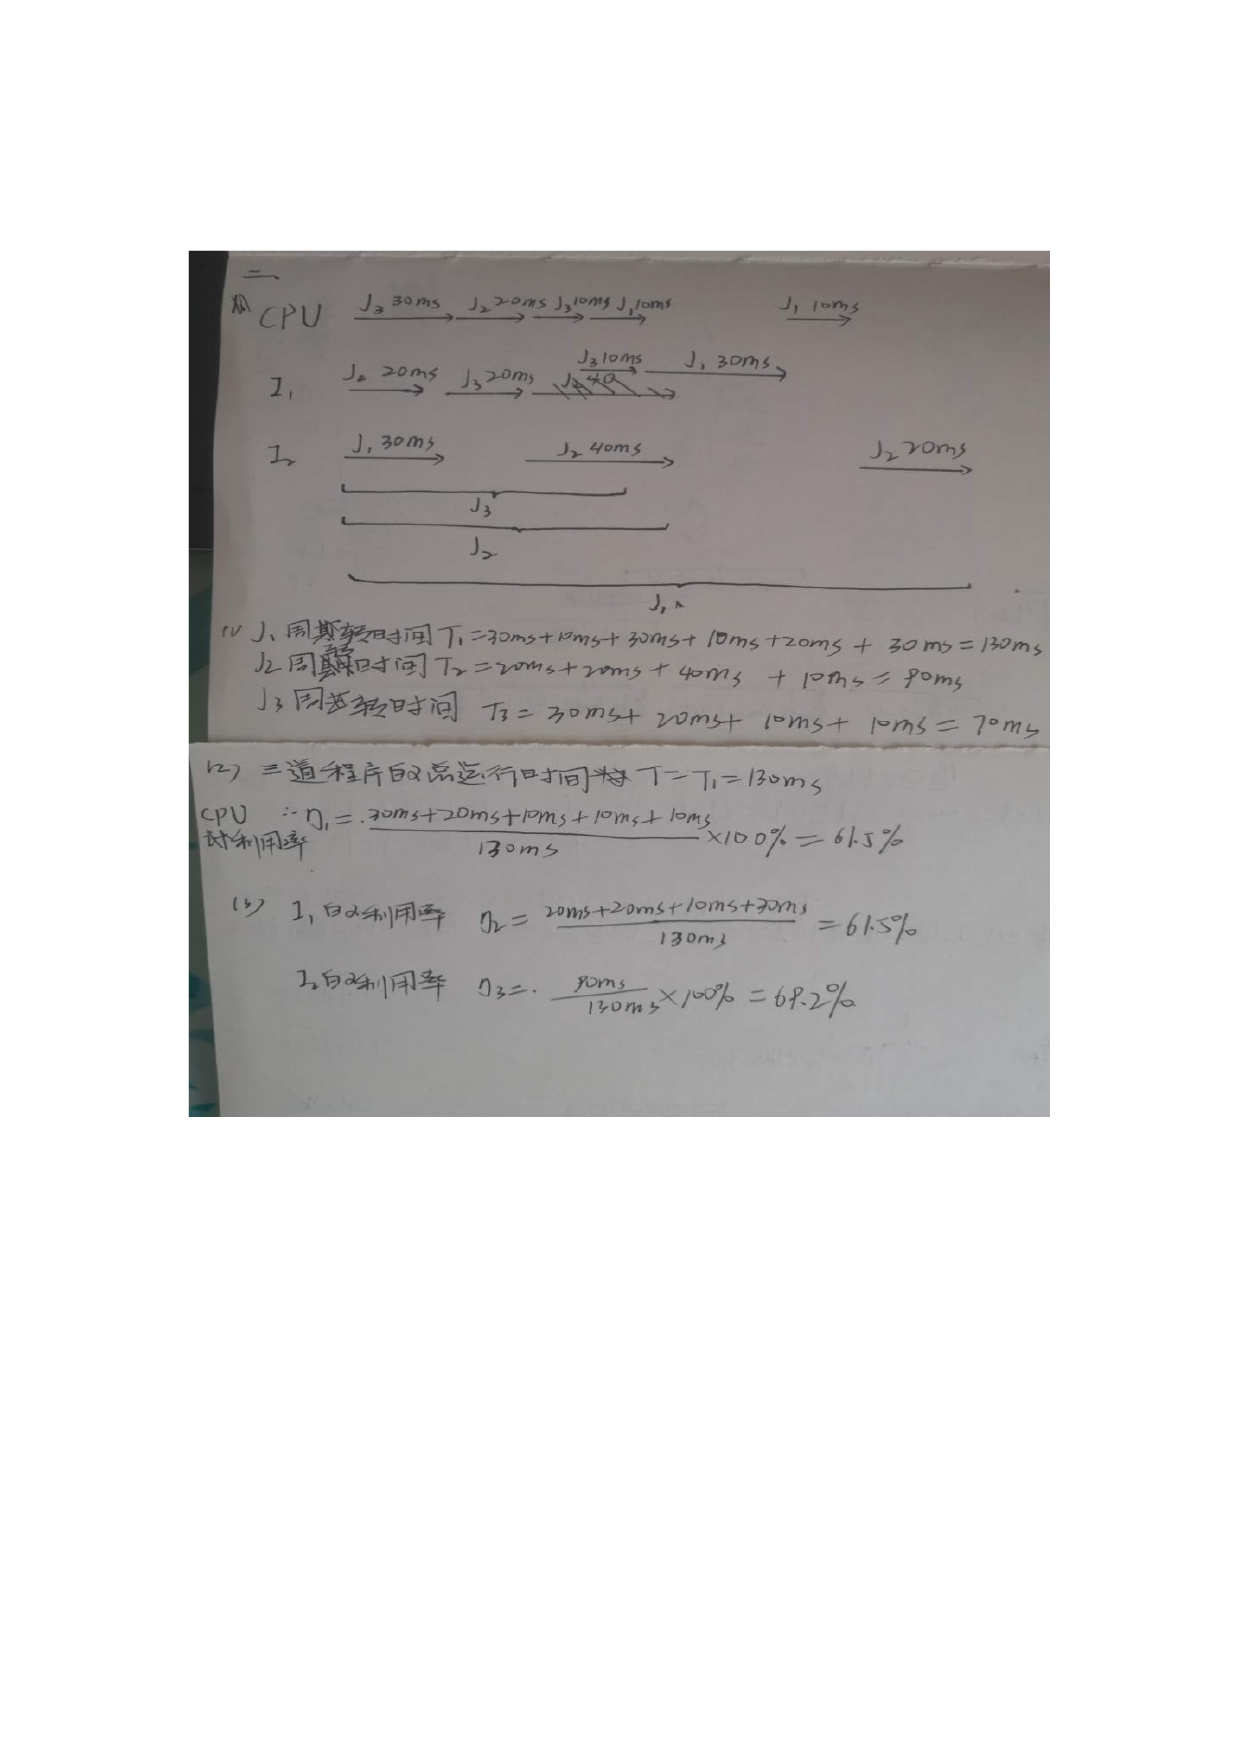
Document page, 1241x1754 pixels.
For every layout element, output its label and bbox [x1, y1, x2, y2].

picture [189, 251, 1050, 1116]
